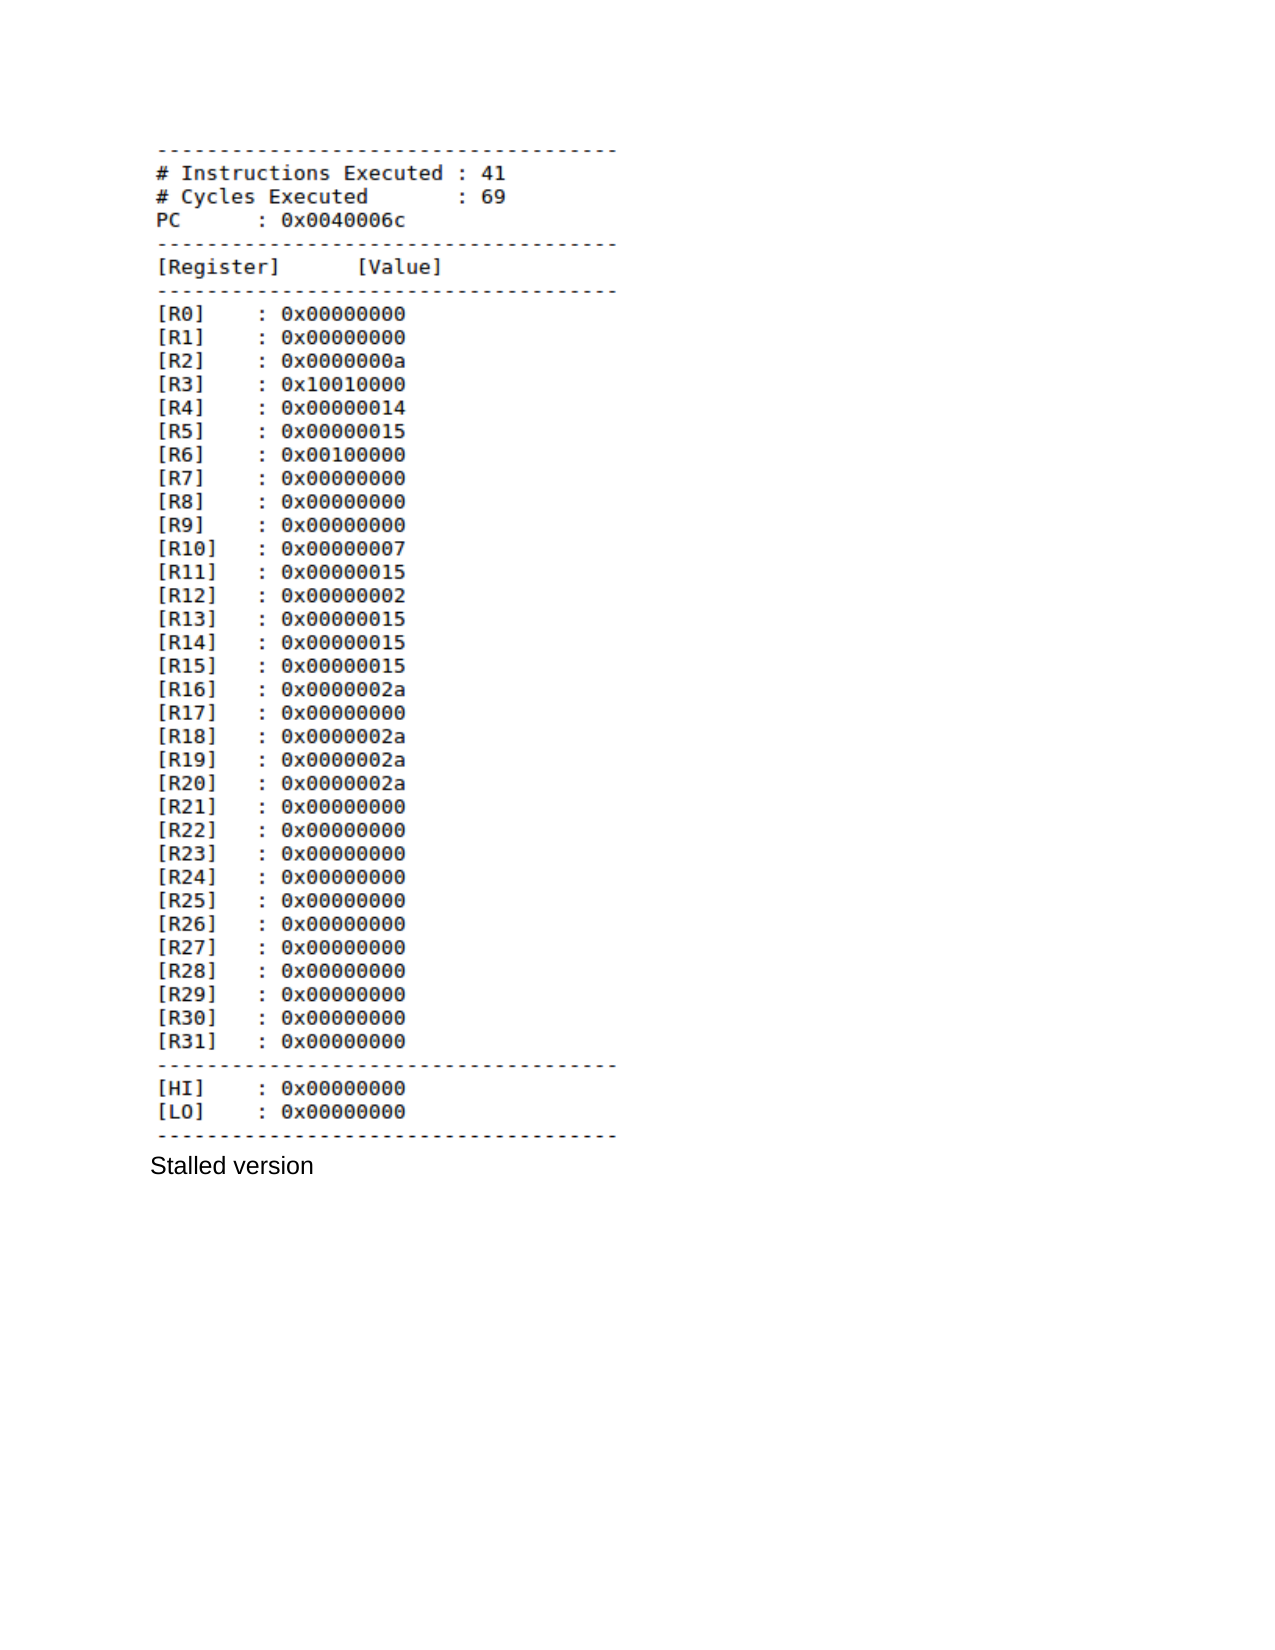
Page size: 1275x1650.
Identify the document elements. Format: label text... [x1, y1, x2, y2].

text Stalled version [150, 1151, 1125, 1179]
picture [150, 150, 633, 1147]
